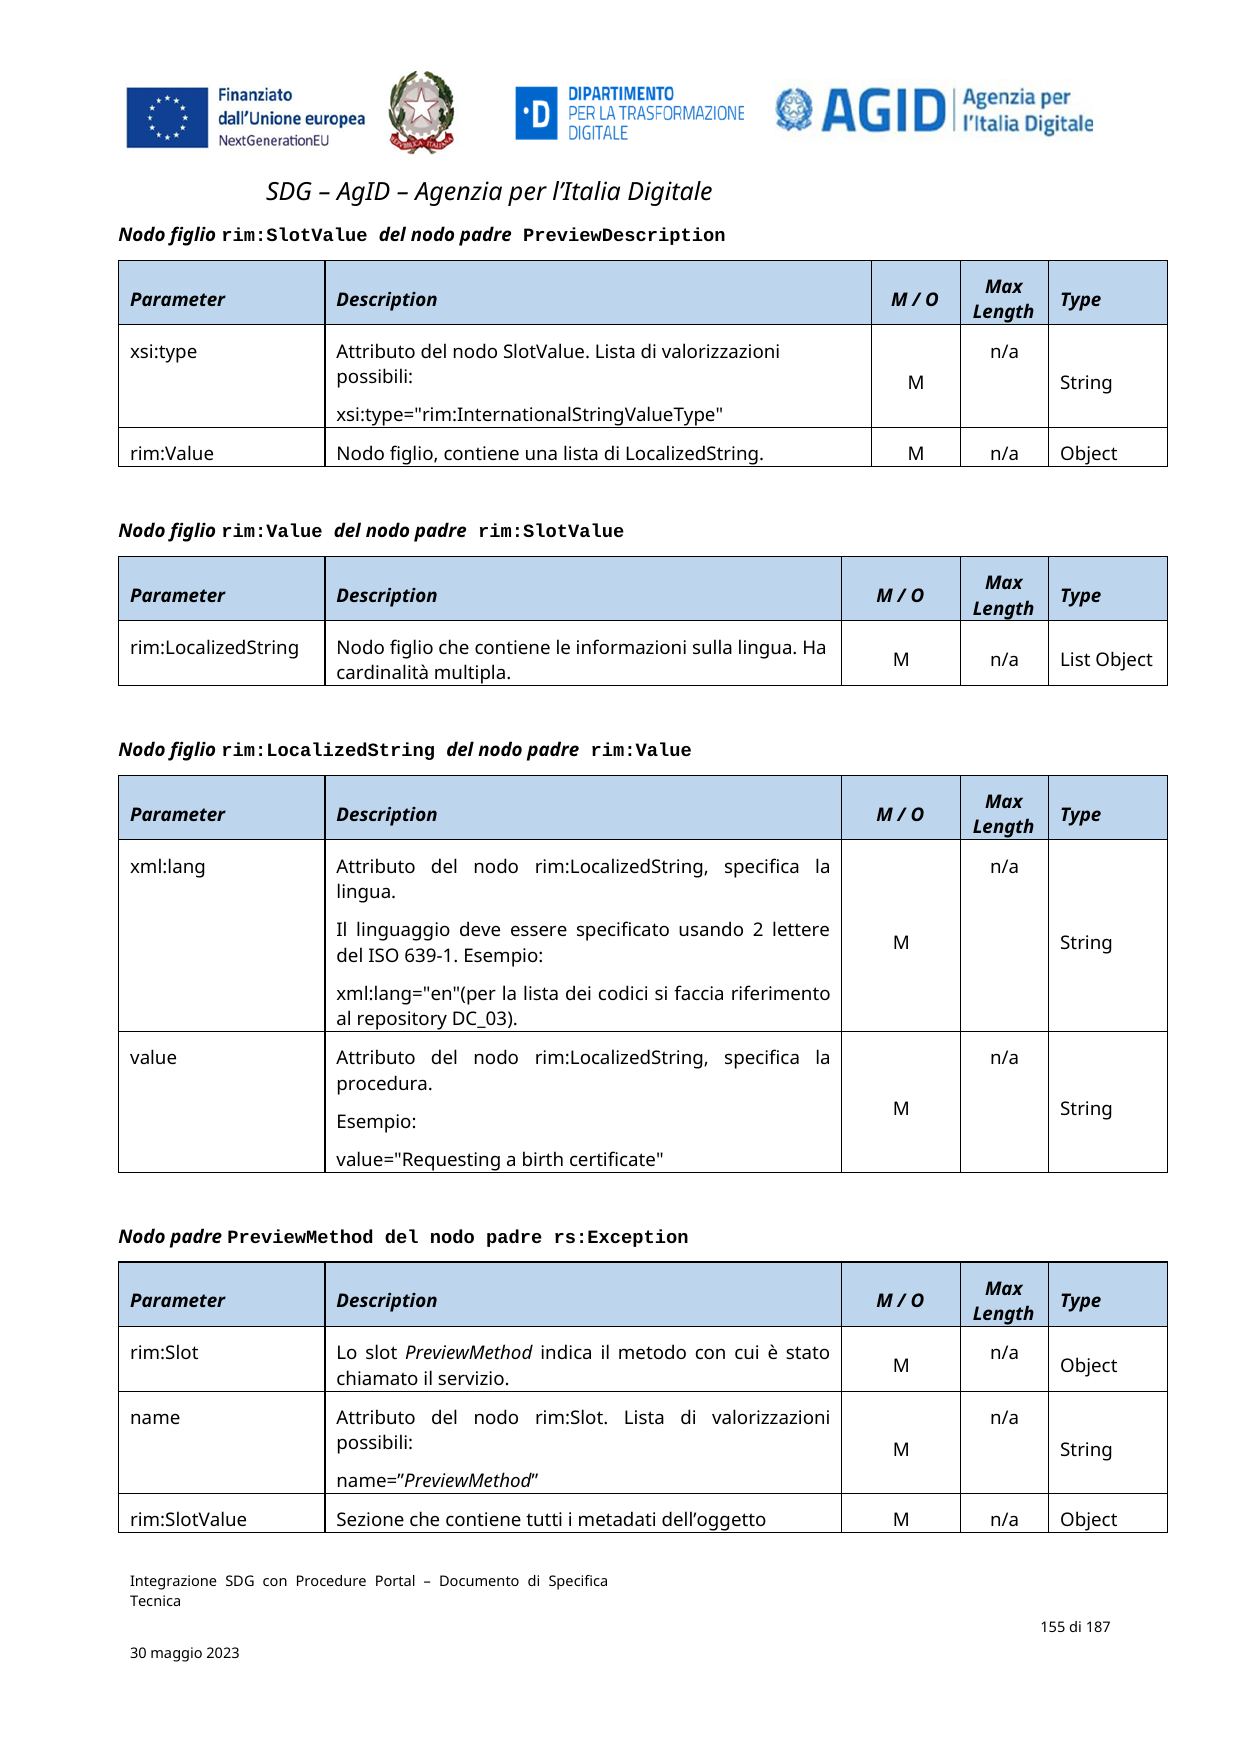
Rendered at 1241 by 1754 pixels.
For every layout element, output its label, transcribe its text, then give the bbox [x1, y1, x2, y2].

text Nodo figlio rim:LocalizedString del nodo padre rim:Value [118, 737, 1122, 762]
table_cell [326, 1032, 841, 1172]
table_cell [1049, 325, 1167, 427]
picture [118, 71, 1094, 157]
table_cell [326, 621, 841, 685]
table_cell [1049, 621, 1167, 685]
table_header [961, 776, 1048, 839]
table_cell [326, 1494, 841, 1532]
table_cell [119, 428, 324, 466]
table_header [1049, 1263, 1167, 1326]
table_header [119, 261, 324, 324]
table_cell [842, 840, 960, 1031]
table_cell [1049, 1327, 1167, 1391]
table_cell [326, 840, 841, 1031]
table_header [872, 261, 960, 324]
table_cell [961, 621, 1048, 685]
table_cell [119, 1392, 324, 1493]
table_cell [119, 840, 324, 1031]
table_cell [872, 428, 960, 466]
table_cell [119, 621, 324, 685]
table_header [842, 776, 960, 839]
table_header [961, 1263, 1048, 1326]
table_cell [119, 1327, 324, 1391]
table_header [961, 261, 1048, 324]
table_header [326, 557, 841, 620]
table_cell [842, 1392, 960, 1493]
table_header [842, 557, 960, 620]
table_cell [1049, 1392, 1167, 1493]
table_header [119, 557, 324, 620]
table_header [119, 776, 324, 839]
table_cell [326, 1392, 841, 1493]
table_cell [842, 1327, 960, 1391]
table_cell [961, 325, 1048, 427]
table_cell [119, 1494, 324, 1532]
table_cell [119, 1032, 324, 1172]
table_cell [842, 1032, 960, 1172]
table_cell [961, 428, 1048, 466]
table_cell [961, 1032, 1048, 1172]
text Nodo padre PreviewMethod del nodo padre rs:Exception [118, 1223, 1122, 1249]
text Nodo figlio rim:Value del nodo padre rim:SlotValue [118, 518, 1122, 543]
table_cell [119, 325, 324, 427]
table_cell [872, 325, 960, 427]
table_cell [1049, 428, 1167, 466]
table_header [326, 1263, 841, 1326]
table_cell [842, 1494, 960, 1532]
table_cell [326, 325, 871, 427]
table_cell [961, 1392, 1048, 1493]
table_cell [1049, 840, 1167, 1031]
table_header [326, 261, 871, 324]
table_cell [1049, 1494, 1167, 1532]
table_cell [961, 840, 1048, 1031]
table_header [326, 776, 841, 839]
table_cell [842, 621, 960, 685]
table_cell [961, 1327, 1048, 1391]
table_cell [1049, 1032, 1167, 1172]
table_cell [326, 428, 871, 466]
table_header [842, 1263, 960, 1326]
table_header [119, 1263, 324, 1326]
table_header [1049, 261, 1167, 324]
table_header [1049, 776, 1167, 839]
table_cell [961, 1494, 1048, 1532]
text Nodo figlio rim:SlotValue del nodo padre PreviewDescription [118, 222, 1122, 247]
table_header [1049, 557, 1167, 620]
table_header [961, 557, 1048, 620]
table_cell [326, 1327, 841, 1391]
